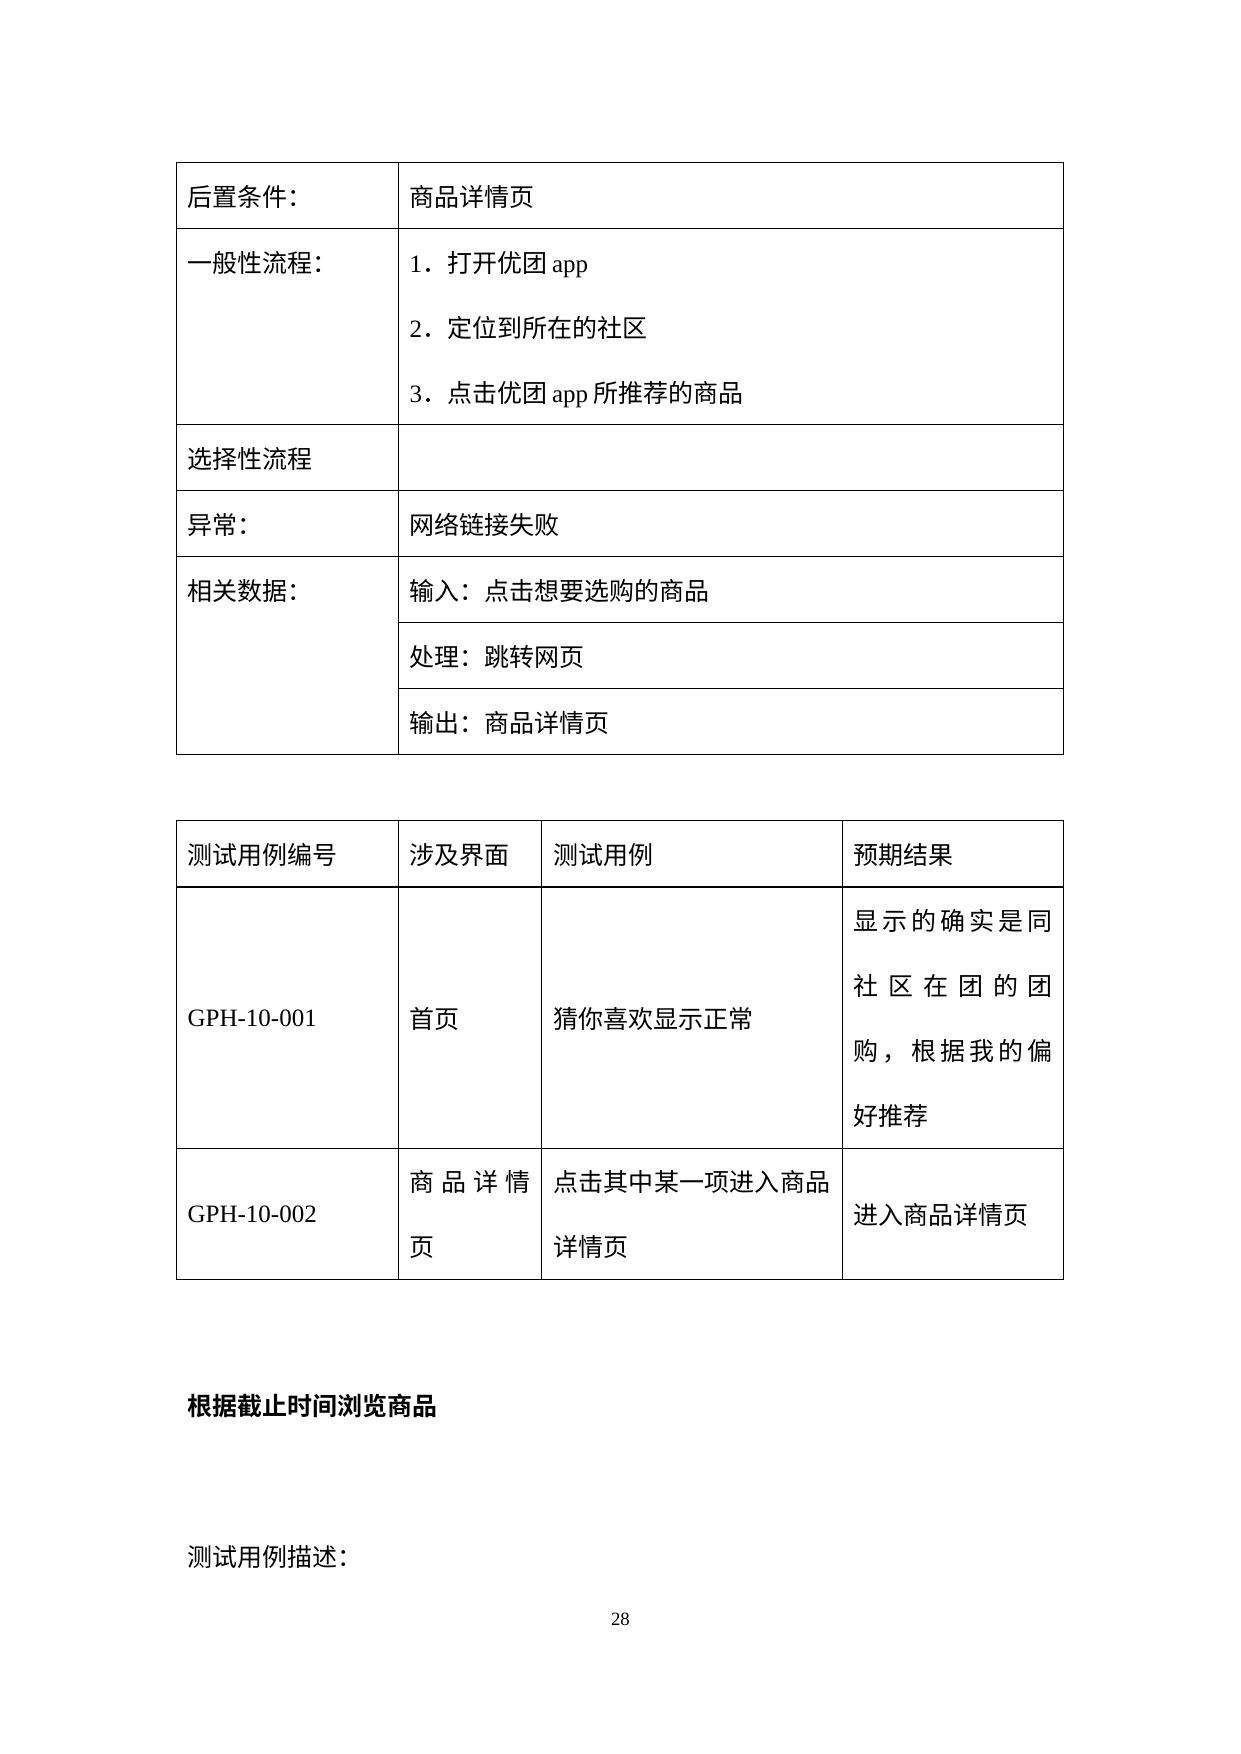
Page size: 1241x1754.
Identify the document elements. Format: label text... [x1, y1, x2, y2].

table_header 测试用例编号 [177, 821, 398, 886]
table_cell 商品详情页 [399, 163, 1063, 228]
table_cell 1．打开优团app 2．定位到所在的社区 3．点击优团app所推荐的商品 [399, 229, 1063, 424]
table_header 测试用例 [542, 821, 842, 886]
table_cell 点击其中某一项进入商品详情页 [542, 1149, 842, 1278]
table_cell 后置条件： [177, 163, 398, 228]
table_cell 猜你喜欢显示正常 [542, 888, 842, 1147]
table_cell 进入商品详情页 [843, 1149, 1063, 1278]
table_cell 处理：跳转网页 [399, 623, 1063, 688]
table_cell 商品详情页 [399, 1149, 541, 1278]
table_cell 输出：商品详情页 [399, 689, 1063, 754]
table_cell GPH-10-002 [177, 1149, 398, 1278]
table_header 预期结果 [843, 821, 1063, 886]
table_cell [399, 425, 1063, 490]
table_cell 输入：点击想要选购的商品 [399, 557, 1063, 622]
table_cell 显示的确实是同社区在团的团购，根据我的偏好推荐 [843, 888, 1063, 1147]
table_cell GPH-10-001 [177, 888, 398, 1147]
table_cell 一般性流程： [177, 229, 398, 424]
table_cell 选择性流程 [177, 425, 398, 490]
text 测试用例描述： [187, 1523, 1053, 1588]
table_cell 网络链接失败 [399, 491, 1063, 556]
table_cell 首页 [399, 888, 541, 1147]
table_cell 异常： [177, 491, 398, 556]
subtitle 根据截止时间浏览商品 [187, 1372, 1053, 1437]
table_header 涉及界面 [399, 821, 541, 886]
table_cell 相关数据： [177, 557, 398, 754]
